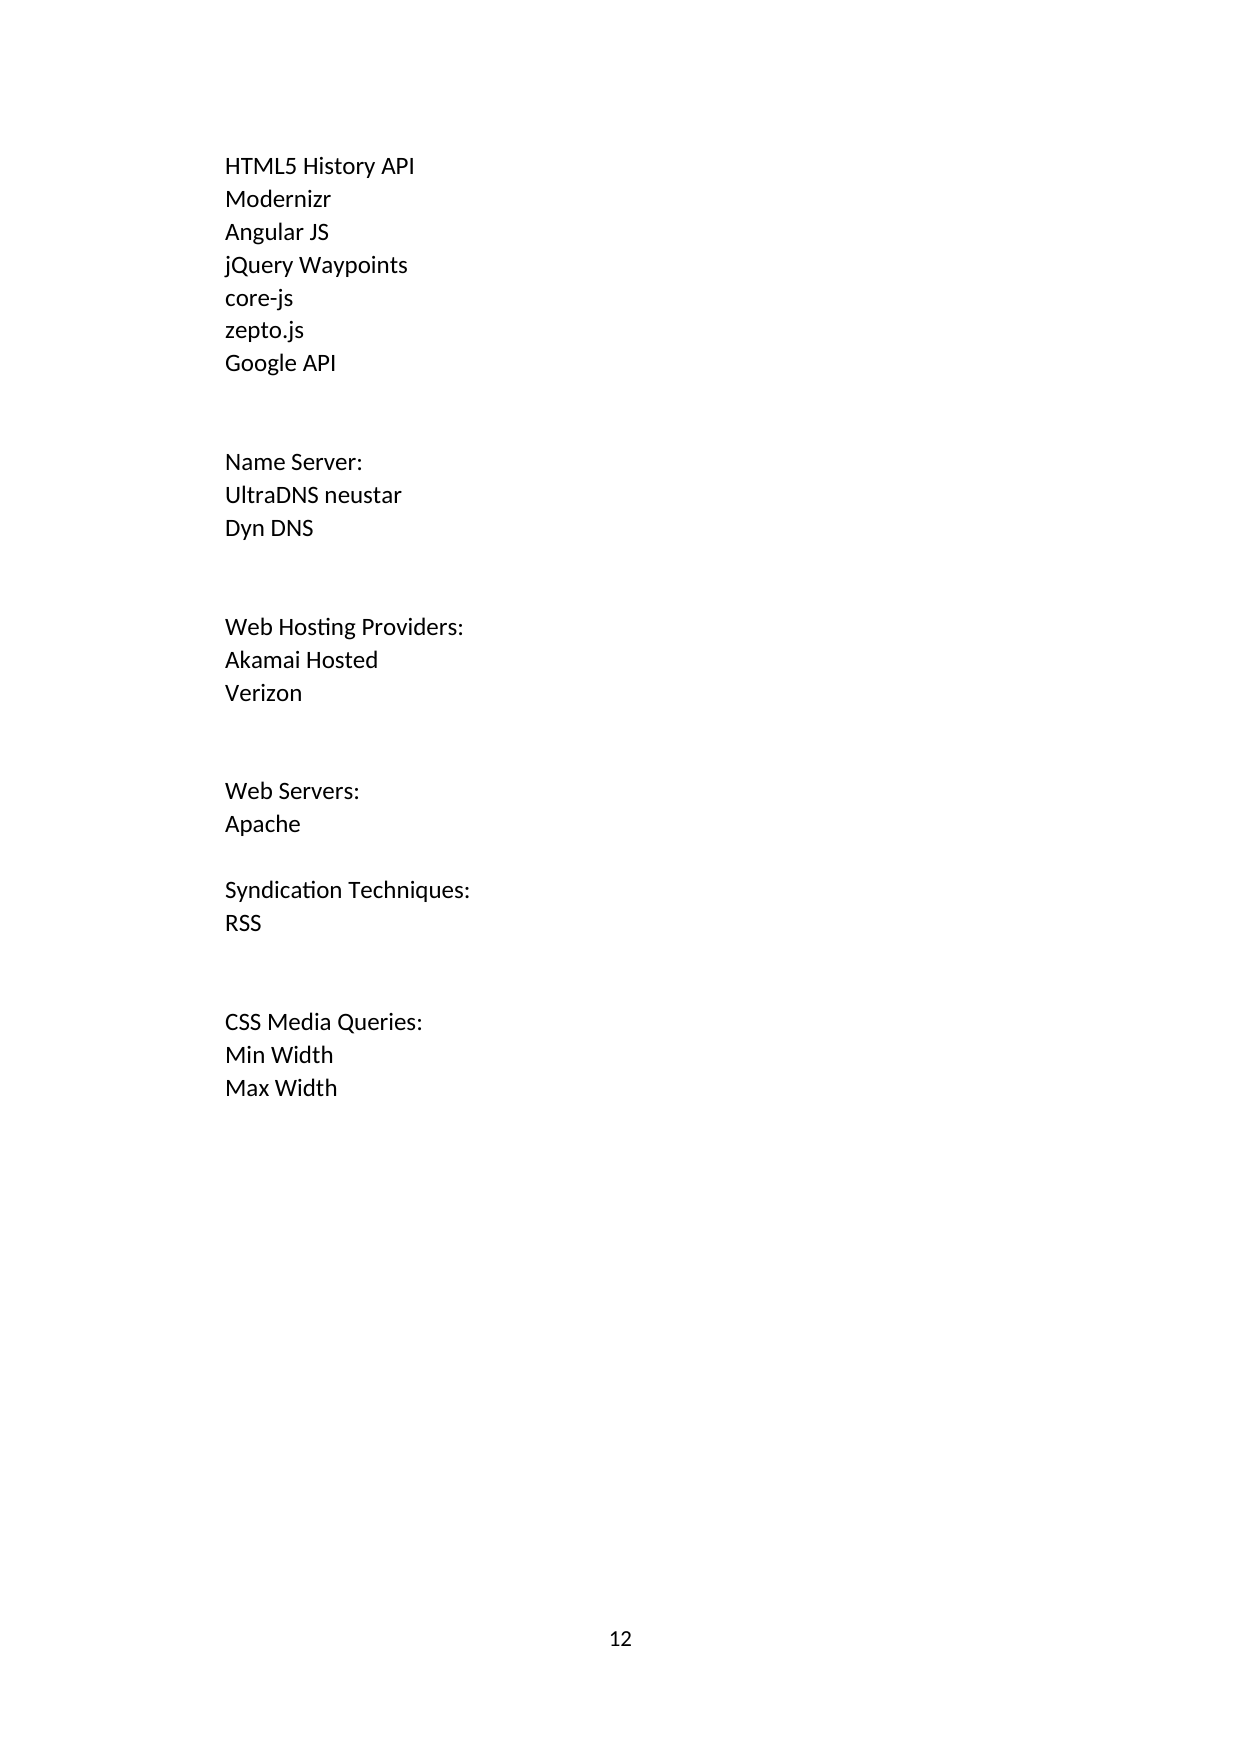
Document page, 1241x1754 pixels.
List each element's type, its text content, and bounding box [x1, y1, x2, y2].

list Google API [225, 347, 1090, 378]
list Angular JS [225, 216, 1090, 246]
list Dyn DNS [225, 512, 1090, 543]
list UltraDNS neustar [225, 479, 1090, 510]
list Modernizr [225, 183, 1090, 213]
list jQuery Waypoints [225, 249, 1090, 279]
list Web Hosting Providers: [225, 611, 1090, 641]
list HTML5 History API [225, 150, 1090, 181]
list CSS Media Queries: [225, 1006, 1090, 1036]
list Max Width [225, 1072, 1090, 1102]
list Verizon [225, 677, 1090, 707]
list zepto.js [225, 314, 1090, 345]
list Web Servers: [225, 775, 1090, 806]
list Apache [225, 808, 1090, 839]
list Akamai Hosted [225, 644, 1090, 674]
list Min Width [225, 1039, 1090, 1069]
list core-js [225, 282, 1090, 312]
list RSS [225, 907, 1090, 938]
list Syndication Techniques: [225, 874, 1090, 905]
list Name Server: [225, 446, 1090, 477]
